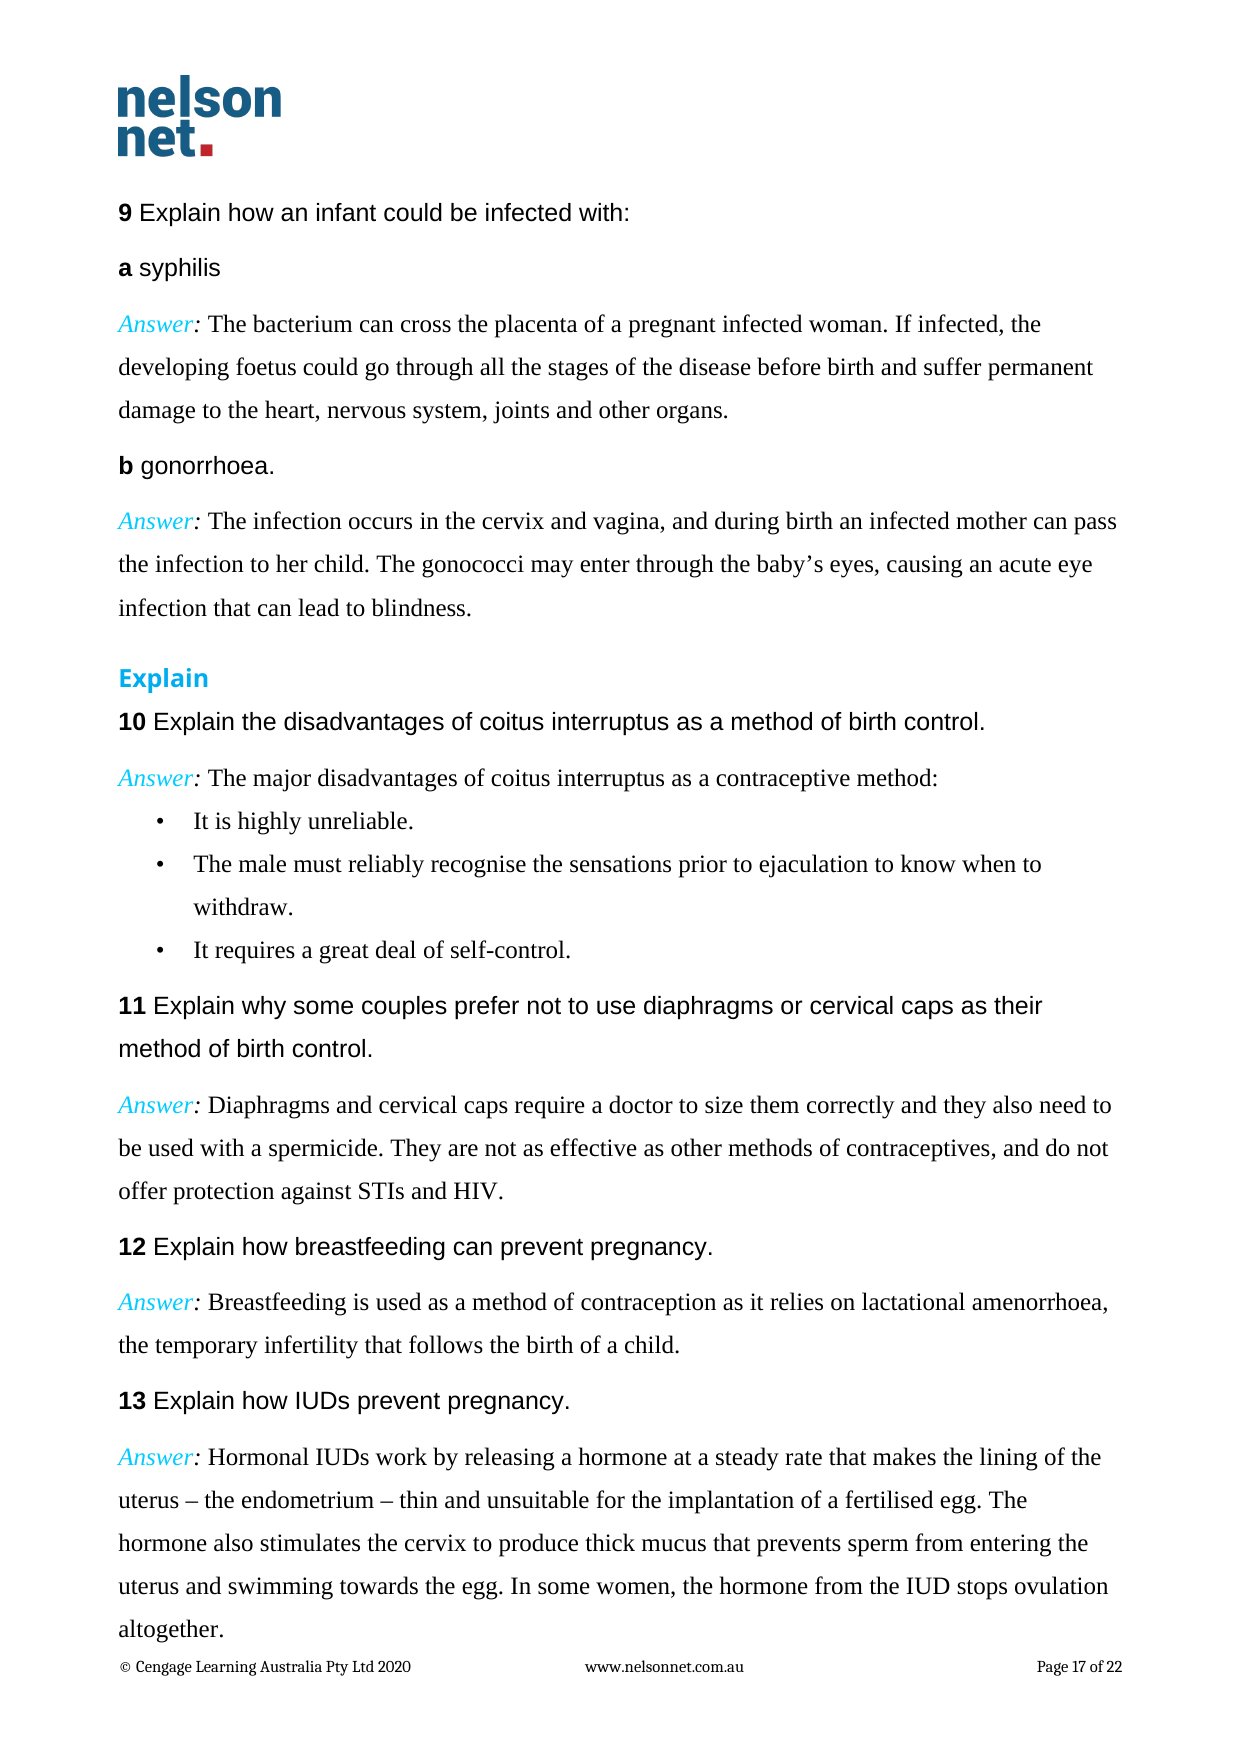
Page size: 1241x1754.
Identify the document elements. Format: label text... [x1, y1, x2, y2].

picture [118, 75, 281, 157]
text 13 Explain how IUDs prevent pregnancy. [118, 1386, 1122, 1415]
text 12 Explain how breastfeeding can prevent pregnancy. [118, 1232, 1122, 1260]
list It requires a great deal of self-control. [156, 935, 1122, 964]
text Answer: The major disadvantages of coitus interruptus as a contraceptive method: [118, 763, 1122, 792]
text Answer: Diaphragms and cervical caps require a doctor to size them correctly and they also need to be used with a spermicide. They are not as effective as other methods of contraceptives, and do not offer protection against STIs and HIV. [118, 1090, 1122, 1205]
text 11 Explain why some couples prefer not to use diaphragms or cervical caps as their method of birth control. [118, 991, 1122, 1063]
text 10 Explain the disadvantages of coitus interruptus as a method of birth control. [118, 707, 1122, 736]
text Explain [118, 661, 1122, 695]
text b gonorrhoea. [118, 451, 1122, 479]
text Answer: The bacterium can cross the placenta of a pregnant infected woman. If infected, the developing foetus could go through all the stages of the disease before birth and suffer permanent damage to the heart, nervous system, joints and other organs. [118, 309, 1122, 424]
text a syphilis [118, 253, 1122, 282]
text Answer: Breastfeeding is used as a method of contraception as it relies on lactational amenorrhoea, the temporary infertility that follows the birth of a child. [118, 1287, 1122, 1359]
text 9 Explain how an infant could be infected with: [118, 198, 1122, 226]
list The male must reliably recognise the sensations prior to ejaculation to know when to withdraw. [156, 849, 1122, 921]
text Answer: The infection occurs in the cervix and vagina, and during birth an infected mother can pass the infection to her child. The gonococci may enter through the baby’s eyes, causing an acute eye infection that can lead to blindness. [118, 506, 1122, 621]
text Answer: Hormonal IUDs work by releasing a hormone at a steady rate that makes the lining of the uterus – the endometrium – thin and unsuitable for the implantation of a fertilised egg. The hormone also stimulates the cervix to produce thick mucus that prevents sperm from entering the uterus and swimming towards the egg. In some women, the hormone from the IUD stops ovulation altogether. [118, 1442, 1122, 1643]
list It is highly unreliable. [156, 806, 1122, 835]
